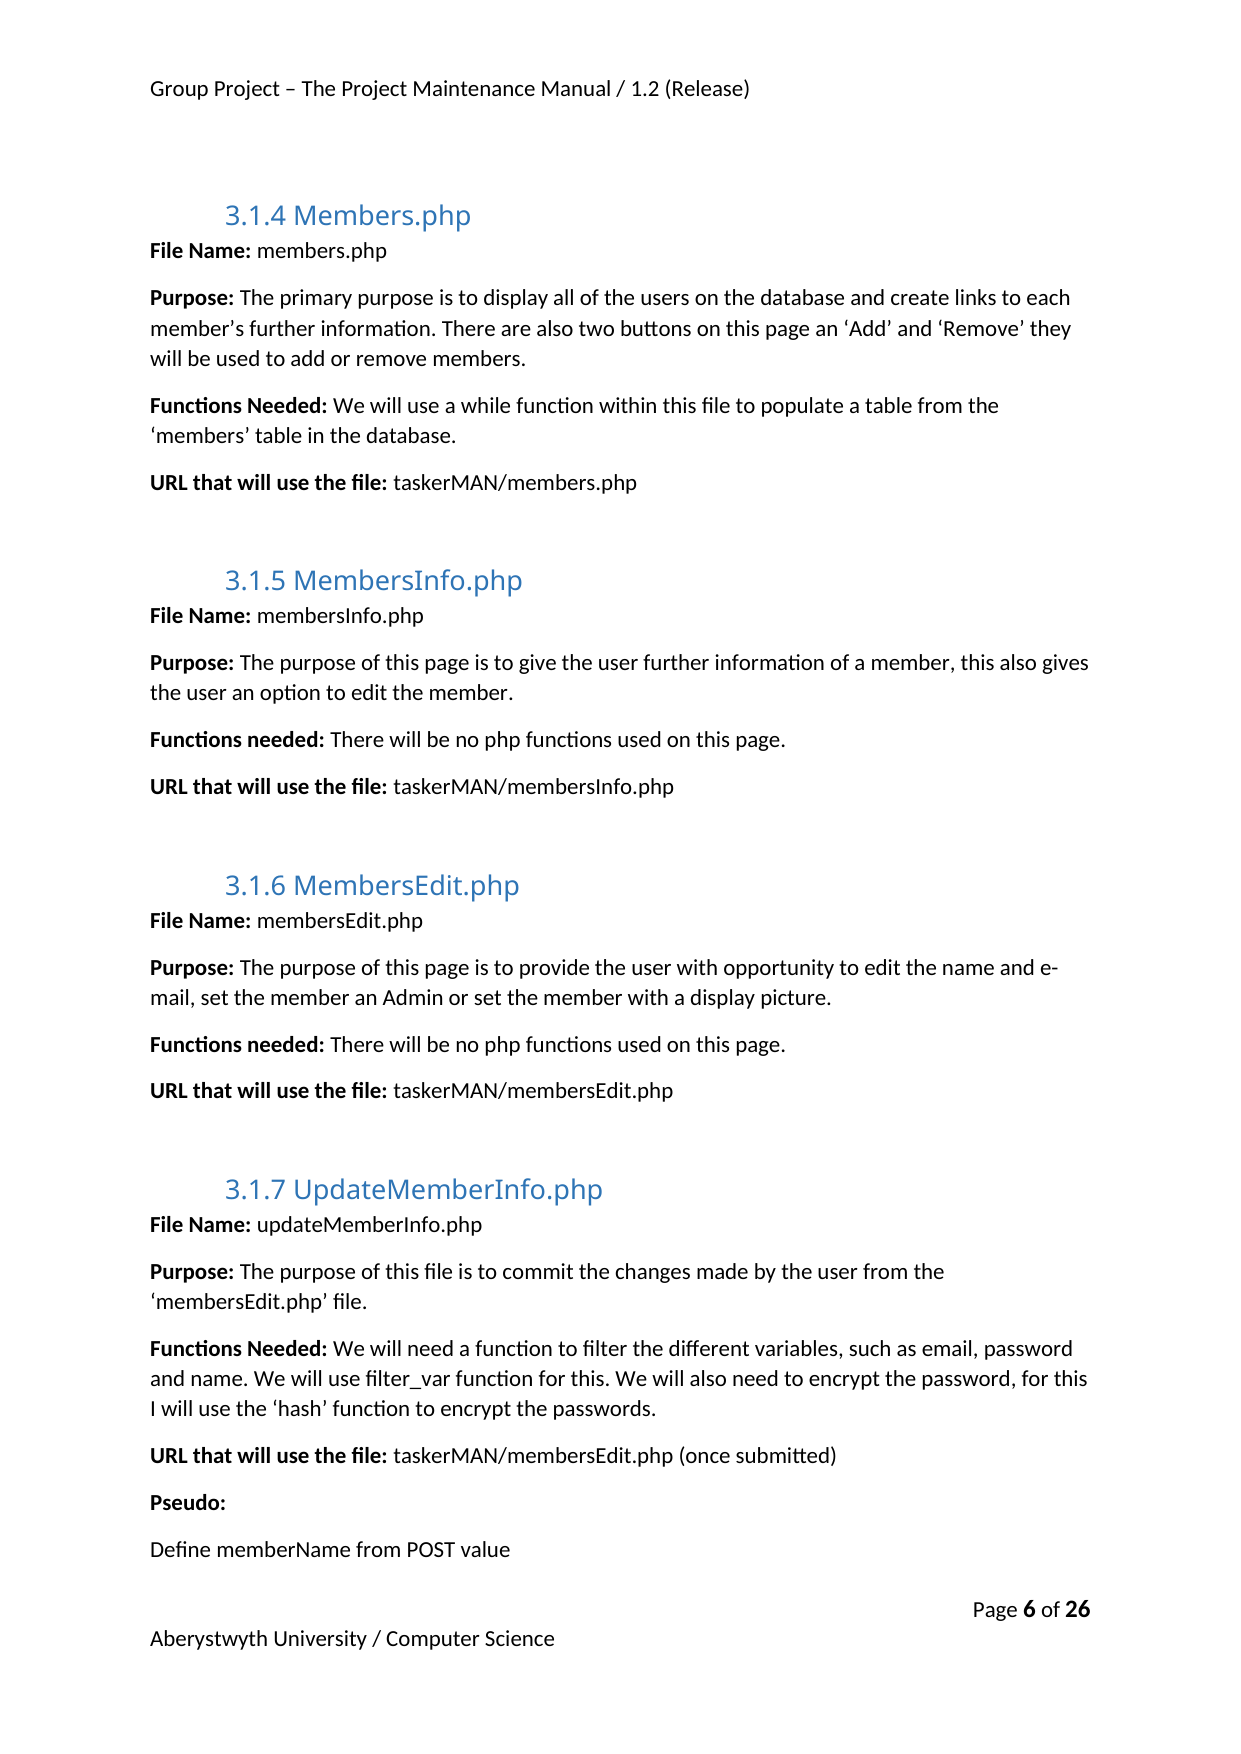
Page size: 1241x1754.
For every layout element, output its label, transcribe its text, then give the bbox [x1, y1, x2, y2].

text Functions needed: There will be no php functions used on this page. [150, 1030, 1090, 1058]
text URL that will use the file: taskerMAN/members.php [150, 468, 1090, 496]
text File Name: updateMemberInfo.php [150, 1210, 1090, 1238]
subtitle 3.1.4 Members.php [150, 197, 1090, 234]
subtitle 3.1.5 MembersInfo.php [150, 562, 1090, 598]
text URL that will use the file: taskerMAN/membersEdit.php (once submitted) [150, 1441, 1090, 1469]
subtitle 3.1.6 MembersEdit.php [150, 866, 1090, 903]
text URL that will use the file: taskerMAN/membersInfo.php [150, 772, 1090, 800]
text File Name: members.php [150, 237, 1090, 265]
text Pseudo: [150, 1488, 1090, 1516]
text File Name: membersEdit.php [150, 906, 1090, 934]
text Purpose: The purpose of this page is to give the user further information of a member, this also gives the user an option to edit the member. [150, 648, 1090, 707]
text Functions Needed: We will need a function to filter the different variables, such as email, password and name. We will use filter_var function for this. We will also need to encrypt the password, for this I will use the ‘hash’ function to encrypt the passwords. [150, 1334, 1090, 1423]
text URL that will use the file: taskerMAN/membersEdit.php [150, 1077, 1090, 1105]
text Functions Needed: We will use a while function within this file to populate a table from the ‘members’ table in the database. [150, 391, 1090, 449]
text File Name: membersInfo.php [150, 601, 1090, 629]
text Purpose: The purpose of this page is to provide the user with opportunity to edit the name and e-mail, set the member an Admin or set the member with a display picture. [150, 953, 1090, 1011]
text Define memberName from POST value [150, 1535, 1090, 1563]
text Purpose: The purpose of this file is to commit the changes made by the user from the ‘membersEdit.php’ file. [150, 1257, 1090, 1315]
subtitle 3.1.7 UpdateMemberInfo.php [150, 1170, 1090, 1207]
text Purpose: The primary purpose is to display all of the users on the database and create links to each member’s further information. There are also two buttons on this page an ‘Add’ and ‘Remove’ they will be used to add or remove members. [150, 283, 1090, 372]
text Functions needed: There will be no php functions used on this page. [150, 725, 1090, 753]
